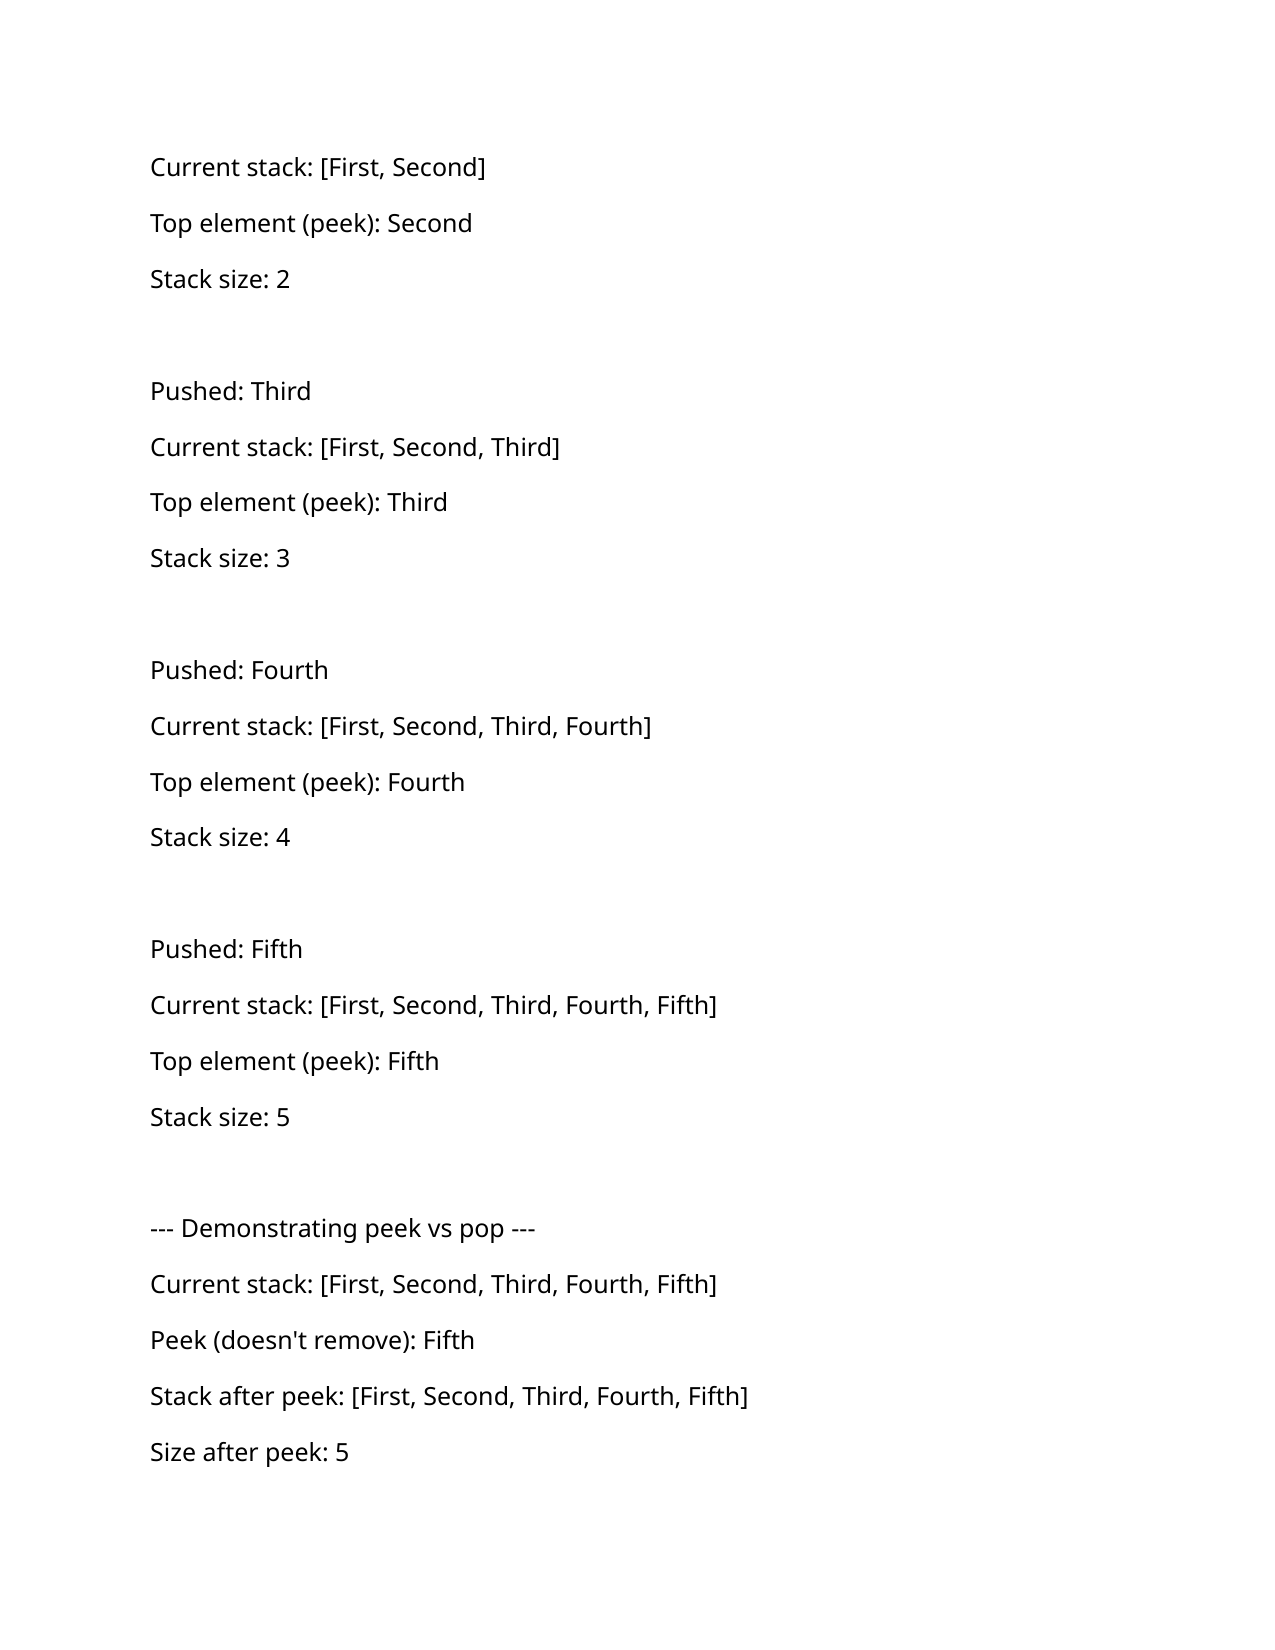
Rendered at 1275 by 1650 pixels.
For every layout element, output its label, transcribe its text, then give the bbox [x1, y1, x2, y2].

text Top element (peek): Second [150, 206, 1125, 240]
text Top element (peek): Fifth [150, 1043, 1125, 1077]
text Pushed: Third [150, 373, 1125, 407]
text Stack size: 2 [150, 262, 1125, 296]
text Current stack: [First, Second, Third, Fourth, Fifth] [150, 1267, 1125, 1301]
text Top element (peek): Fourth [150, 764, 1125, 798]
text --- Demonstrating peek vs pop --- [150, 1211, 1125, 1245]
text Top element (peek): Third [150, 485, 1125, 519]
text Stack after peek: [First, Second, Third, Fourth, Fifth] [150, 1378, 1125, 1412]
text Current stack: [First, Second, Third, Fourth, Fifth] [150, 987, 1125, 1022]
text Current stack: [First, Second, Third] [150, 429, 1125, 463]
text Stack size: 3 [150, 541, 1125, 575]
text Peek (doesn't remove): Fifth [150, 1322, 1125, 1357]
text Stack size: 5 [150, 1099, 1125, 1133]
text Stack size: 4 [150, 820, 1125, 854]
text Current stack: [First, Second, Third, Fourth] [150, 708, 1125, 742]
text Pushed: Fifth [150, 932, 1125, 966]
text Size after peek: 5 [150, 1434, 1125, 1468]
text Pushed: Fourth [150, 652, 1125, 687]
text Current stack: [First, Second] [150, 150, 1125, 184]
